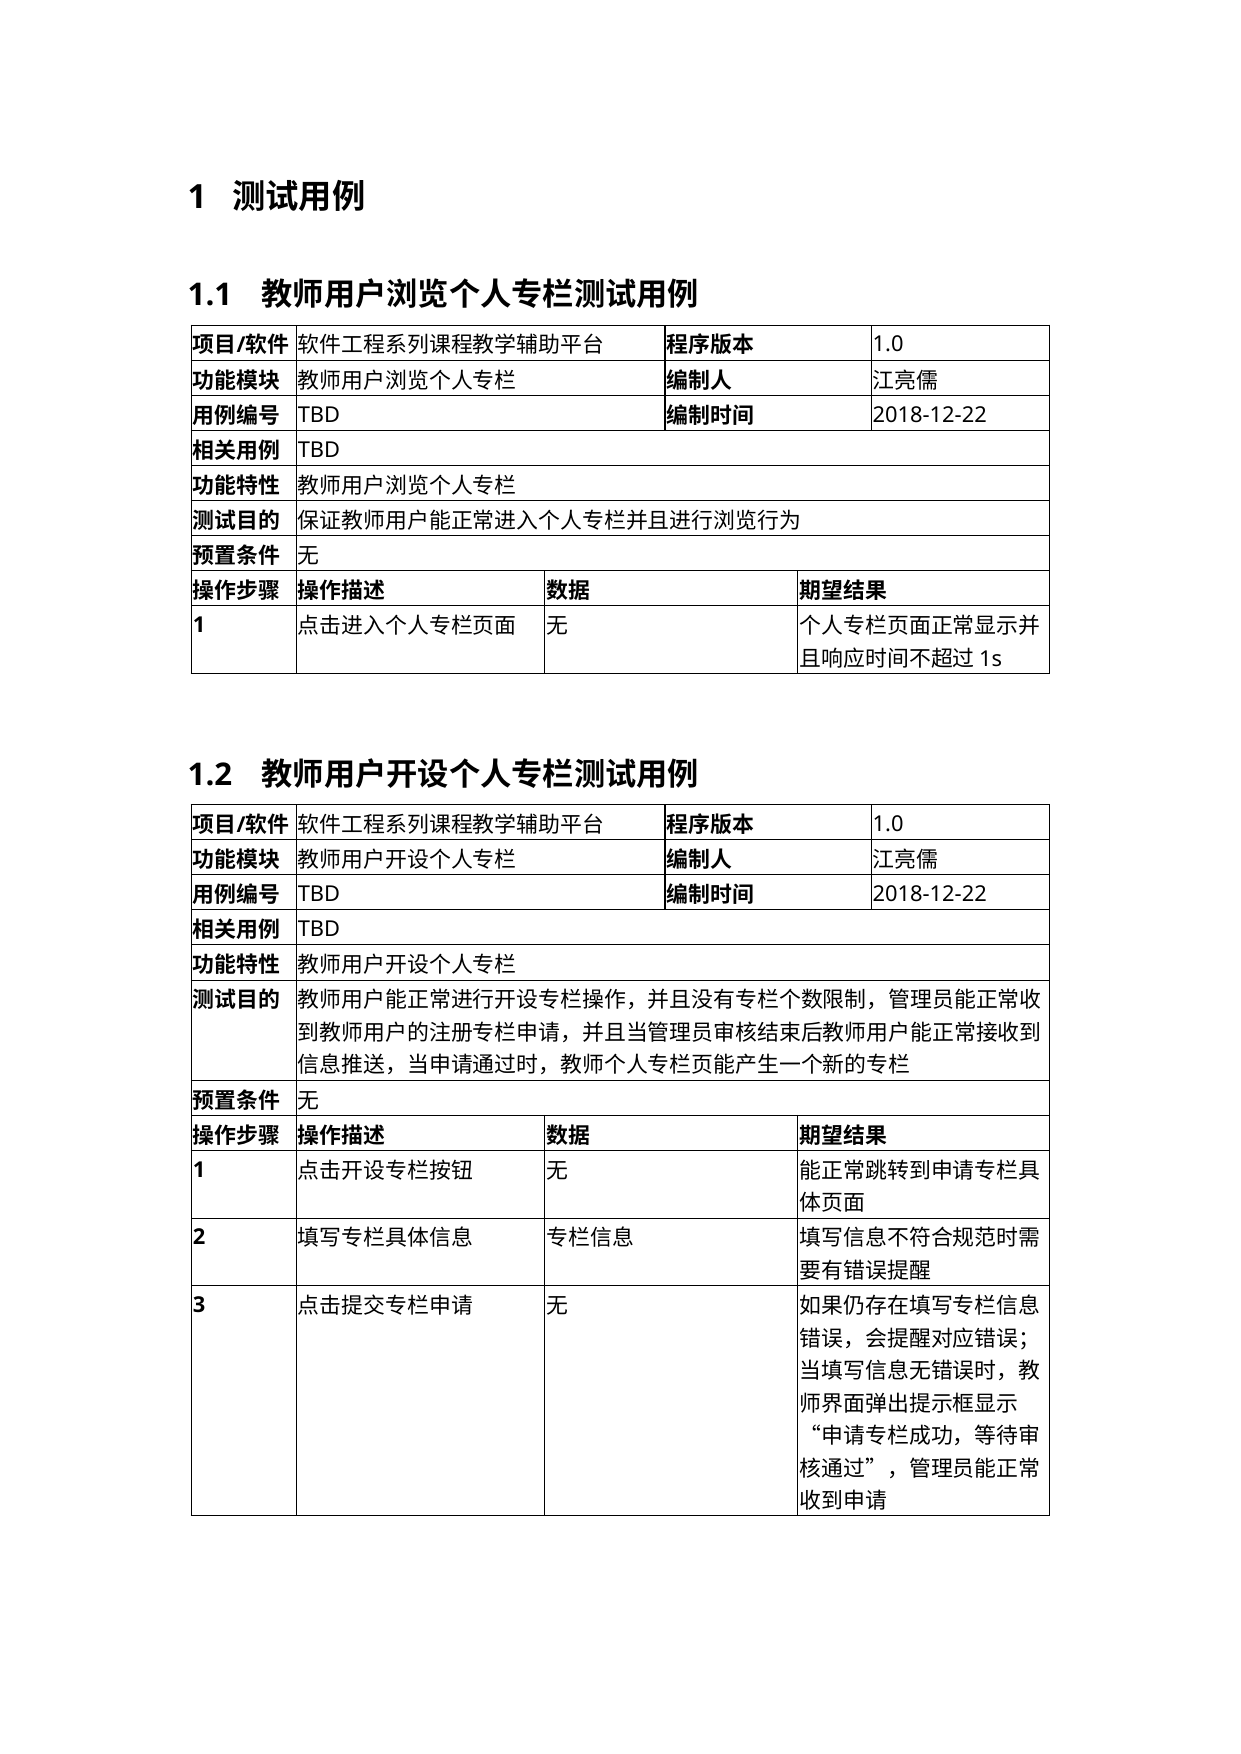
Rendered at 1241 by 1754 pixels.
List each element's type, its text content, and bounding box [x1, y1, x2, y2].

table_cell 预置条件 [192, 1081, 296, 1115]
table_cell 教师用户浏览个人专栏 [297, 466, 1049, 500]
table_cell 功能模块 [192, 840, 296, 874]
table_cell 数据 [545, 1116, 797, 1150]
table_cell 功能特性 [192, 945, 296, 979]
table_cell 编制时间 [666, 875, 871, 909]
table_header 项目/软件 [192, 805, 296, 839]
table_cell 2018-12-22 [872, 396, 1049, 430]
table_cell 功能模块 [192, 361, 296, 395]
table_cell 操作步骤 [192, 1116, 296, 1150]
table_cell 填写信息不符合规范时需要有错误提醒 [798, 1219, 1049, 1285]
table_header 1.0 [872, 805, 1049, 839]
table_cell 编制人 [666, 361, 871, 395]
table_cell 点击提交专栏申请 [297, 1286, 544, 1515]
table_cell 无 [545, 1286, 797, 1515]
table_cell 教师用户能正常进行开设专栏操作，并且没有专栏个数限制，管理员能正常收到教师用户的注册专栏申请，并且当管理员审核结束后教师用户能正常接收到信息推送，当申请通过时，教师个人专栏页能产生一个新的专栏 [297, 981, 1049, 1079]
table_cell 江亮儒 [872, 361, 1049, 395]
table_cell TBD [297, 875, 664, 909]
table_cell 1 [192, 606, 296, 673]
table_cell 点击开设专栏按钮 [297, 1151, 544, 1217]
table_cell TBD [297, 910, 1049, 944]
table_cell 2 [192, 1219, 296, 1285]
table_cell TBD [297, 396, 664, 430]
table_cell 如果仍存在填写专栏信息错误，会提醒对应错误；当填写信息无错误时，教师界面弹出提示框显示“申请专栏成功，等待审核通过”，管理员能正常收到申请 [798, 1286, 1049, 1515]
table_cell 个人专栏页面正常显示并且响应时间不超过1s [798, 606, 1049, 673]
table_cell 无 [297, 1081, 1049, 1115]
table_cell 操作步骤 [192, 571, 296, 605]
table_cell 教师用户浏览个人专栏 [297, 361, 664, 395]
table_header 软件工程系列课程教学辅助平台 [297, 326, 664, 359]
table_cell 期望结果 [798, 1116, 1049, 1150]
table_cell 用例编号 [192, 875, 296, 909]
table_cell 预置条件 [192, 536, 296, 570]
table_cell 专栏信息 [545, 1219, 797, 1285]
table_cell 能正常跳转到申请专栏具体页面 [798, 1151, 1049, 1217]
table_cell 保证教师用户能正常进入个人专栏并且进行浏览行为 [297, 501, 1049, 535]
table_header 程序版本 [666, 326, 871, 359]
text 测试用例 [187, 162, 1053, 227]
table_cell 用例编号 [192, 396, 296, 430]
table_cell 3 [192, 1286, 296, 1515]
table_cell 1 [192, 1151, 296, 1217]
table_cell 数据 [545, 571, 797, 605]
table_cell 无 [297, 536, 1049, 570]
table_cell 操作描述 [297, 1116, 544, 1150]
table_cell 点击进入个人专栏页面 [297, 606, 544, 673]
table_header 1.0 [872, 326, 1049, 359]
table_cell 操作描述 [297, 571, 544, 605]
table_cell 2018-12-22 [872, 875, 1049, 909]
table_cell 功能特性 [192, 466, 296, 500]
table_cell 无 [545, 606, 797, 673]
table_cell 测试目的 [192, 501, 296, 535]
text 教师用户浏览个人专栏测试用例 [187, 259, 1053, 324]
table_cell TBD [297, 431, 1049, 465]
table_cell 江亮儒 [872, 840, 1049, 874]
table_cell 教师用户开设个人专栏 [297, 840, 664, 874]
table_cell 期望结果 [798, 571, 1049, 605]
table_header 项目/软件 [192, 326, 296, 359]
text 教师用户开设个人专栏测试用例 [187, 739, 1053, 804]
table_cell 相关用例 [192, 910, 296, 944]
table_cell 编制时间 [666, 396, 871, 430]
table_cell 相关用例 [192, 431, 296, 465]
table_cell 无 [545, 1151, 797, 1217]
table_header 程序版本 [666, 805, 871, 839]
table_header 软件工程系列课程教学辅助平台 [297, 805, 664, 839]
table_cell 填写专栏具体信息 [297, 1219, 544, 1285]
table_cell 教师用户开设个人专栏 [297, 945, 1049, 979]
table_cell 测试目的 [192, 981, 296, 1079]
table_cell 编制人 [666, 840, 871, 874]
